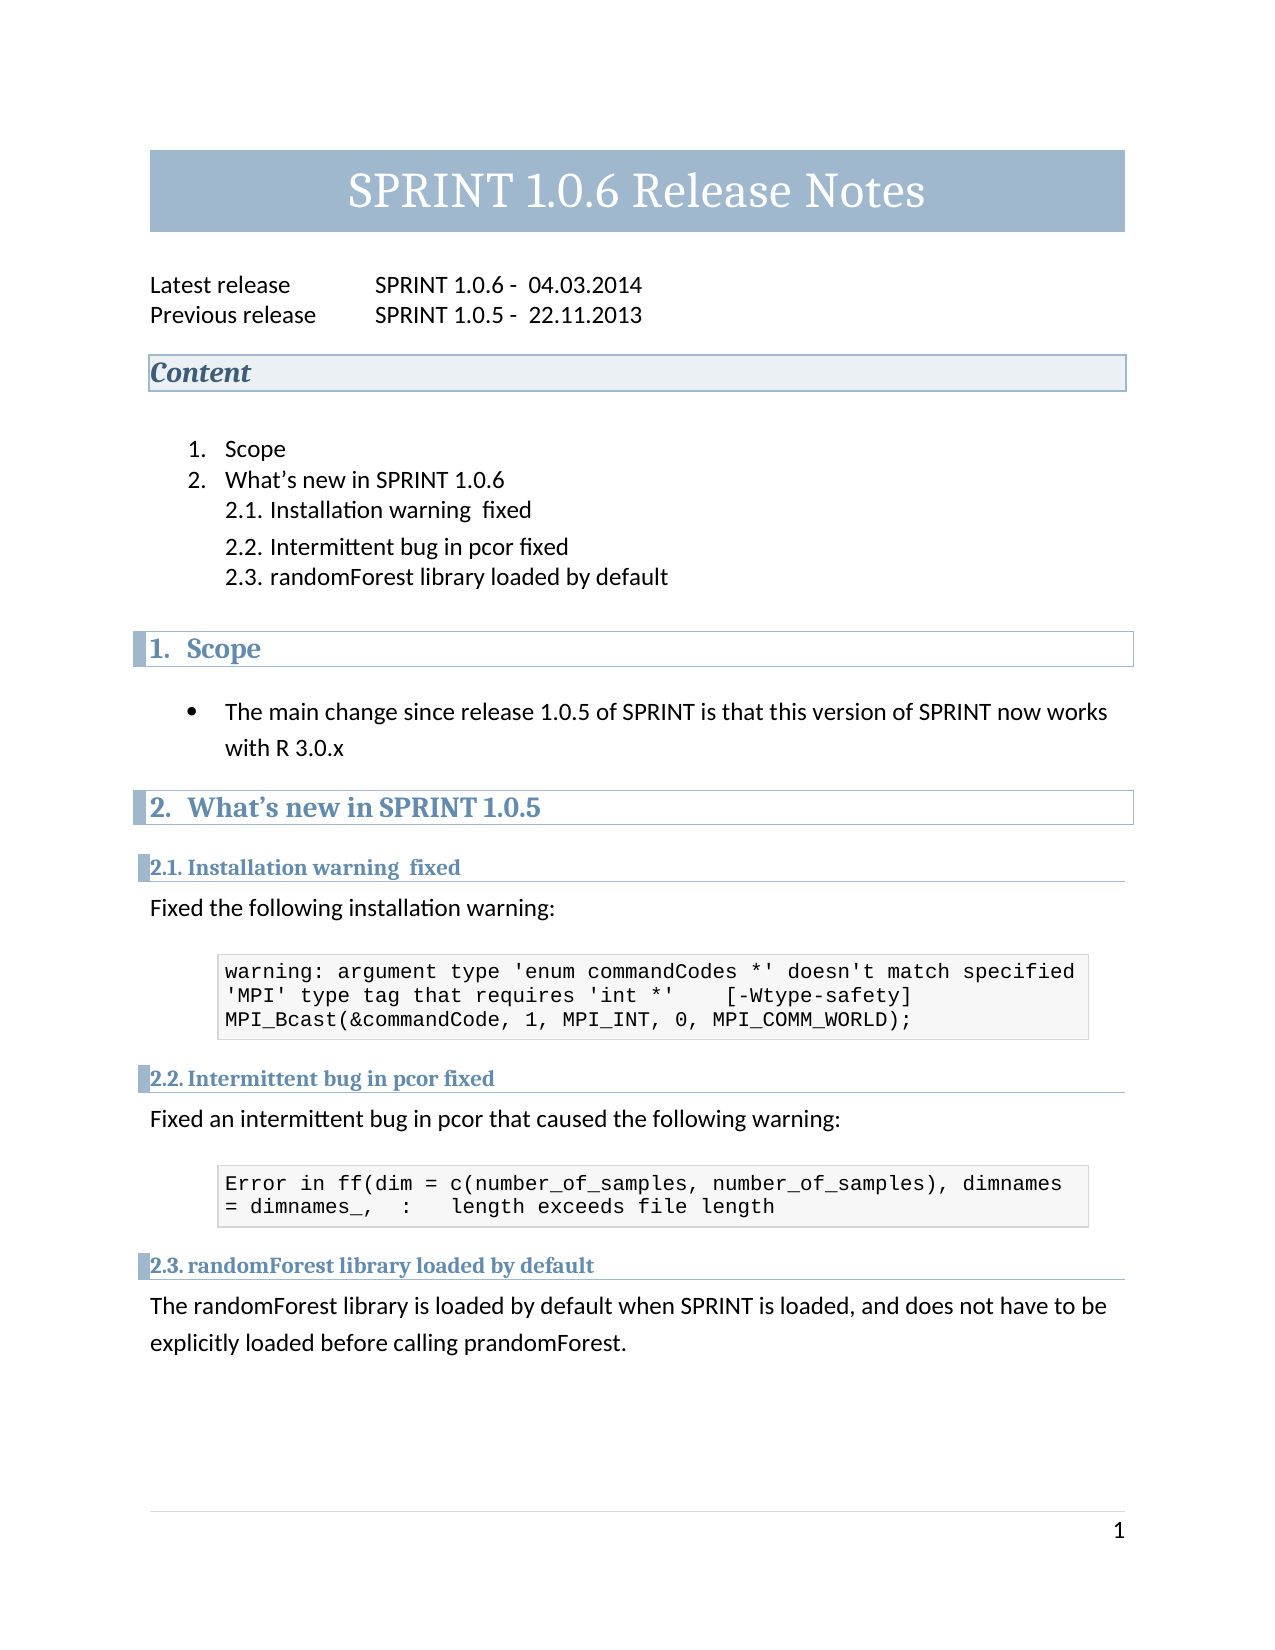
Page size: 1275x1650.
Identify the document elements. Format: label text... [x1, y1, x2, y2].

list Scope [187, 433, 1125, 464]
subtitle What’s new in SPRINT 1.0.5 [146, 791, 1133, 824]
subtitle Content [150, 356, 1125, 390]
text warning: argument type 'enum commandCodes *' doesn't match specified 'MPI' type tag that requires 'int *' [-Wtype-safety] MPI_Bcast(&commandCode, 1, MPI_INT, 0, MPI_COMM_WORLD); [219, 955, 1088, 1039]
text The randomForest library is loaded by default when SPRINT is loaded, and does not have to be explicitly loaded before calling prandomForest. [150, 1290, 1125, 1357]
subtitle Installation warning fixed [150, 854, 1125, 881]
list Installation warning fixed [225, 494, 1125, 525]
subtitle Intermittent bug in pcor fixed [150, 1065, 1125, 1092]
list What’s new in SPRINT 1.0.6 [187, 464, 1125, 494]
text Fixed the following installation warning: [150, 892, 1125, 923]
list The main change since release 1.0.5 of SPRINT is that this version of SPRINT now works with R 3.0.x [187, 696, 1125, 763]
text Latest release SPRINT 1.0.6 - 04.03.2014 [150, 269, 1125, 299]
list randomForest library loaded by default [225, 561, 1125, 592]
text Previous release SPRINT 1.0.5 - 22.11.2013 [150, 299, 1125, 330]
title SPRINT 1.0.6 Release Notes [150, 163, 1125, 220]
list Error in ff(dim = c(number_of_samples, number_of_samples), dimnames = dimnames_, : length exceeds file length [219, 1166, 1088, 1226]
text Fixed an intermittent bug in pcor that caused the following warning: [150, 1103, 1125, 1134]
subtitle randomForest library loaded by default [150, 1253, 1125, 1279]
subtitle Scope [146, 632, 1133, 666]
list Intermittent bug in pcor fixed [225, 531, 1125, 561]
